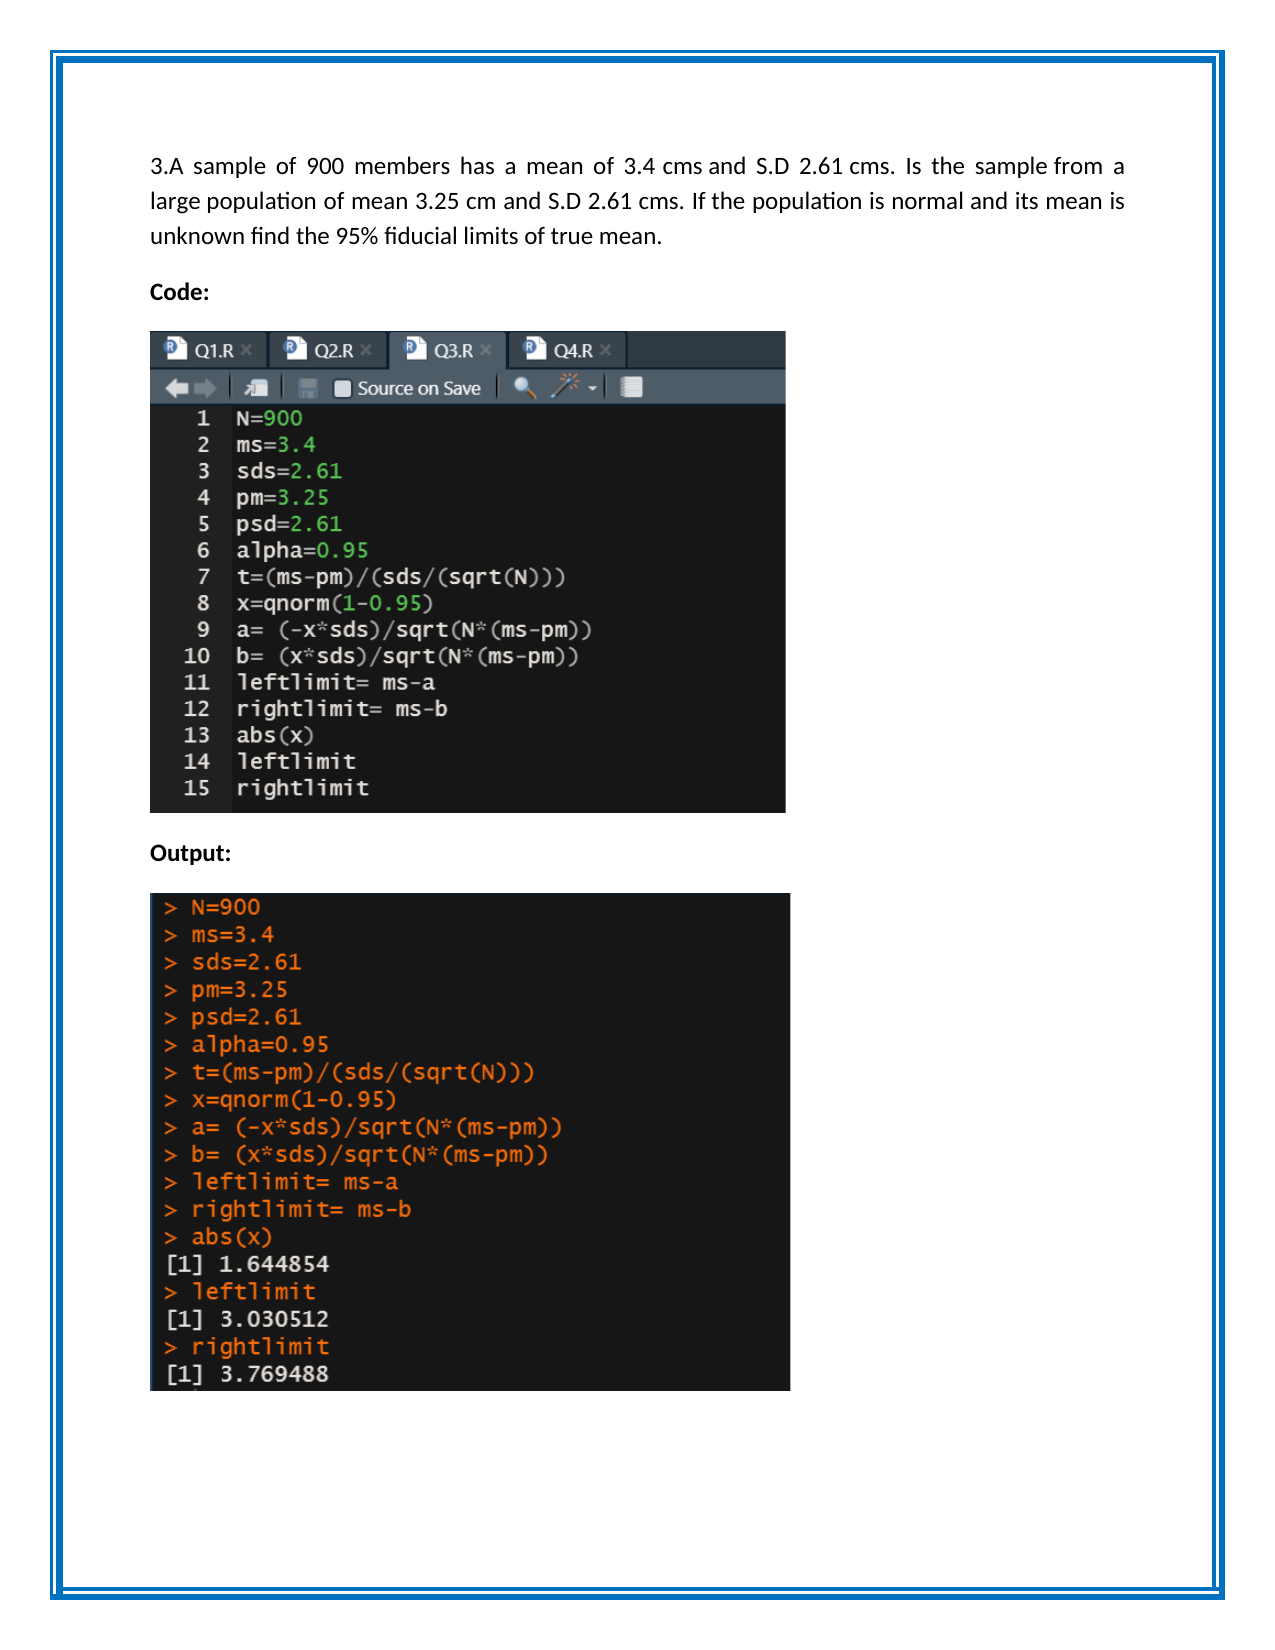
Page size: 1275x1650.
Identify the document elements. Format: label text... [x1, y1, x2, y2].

text 3.A sample of 900 members has a mean of 3.4 cms and S.D 2.61 cms. Is the sample from a large population of mean 3.25 cm and S.D 2.61 cms. If the population is normal and its mean is unknown find the 95% fiducial limits of true mean. [150, 150, 1125, 251]
text Output: [150, 837, 1125, 868]
picture [150, 893, 791, 1391]
text Code: [150, 276, 1125, 306]
picture [150, 331, 786, 813]
